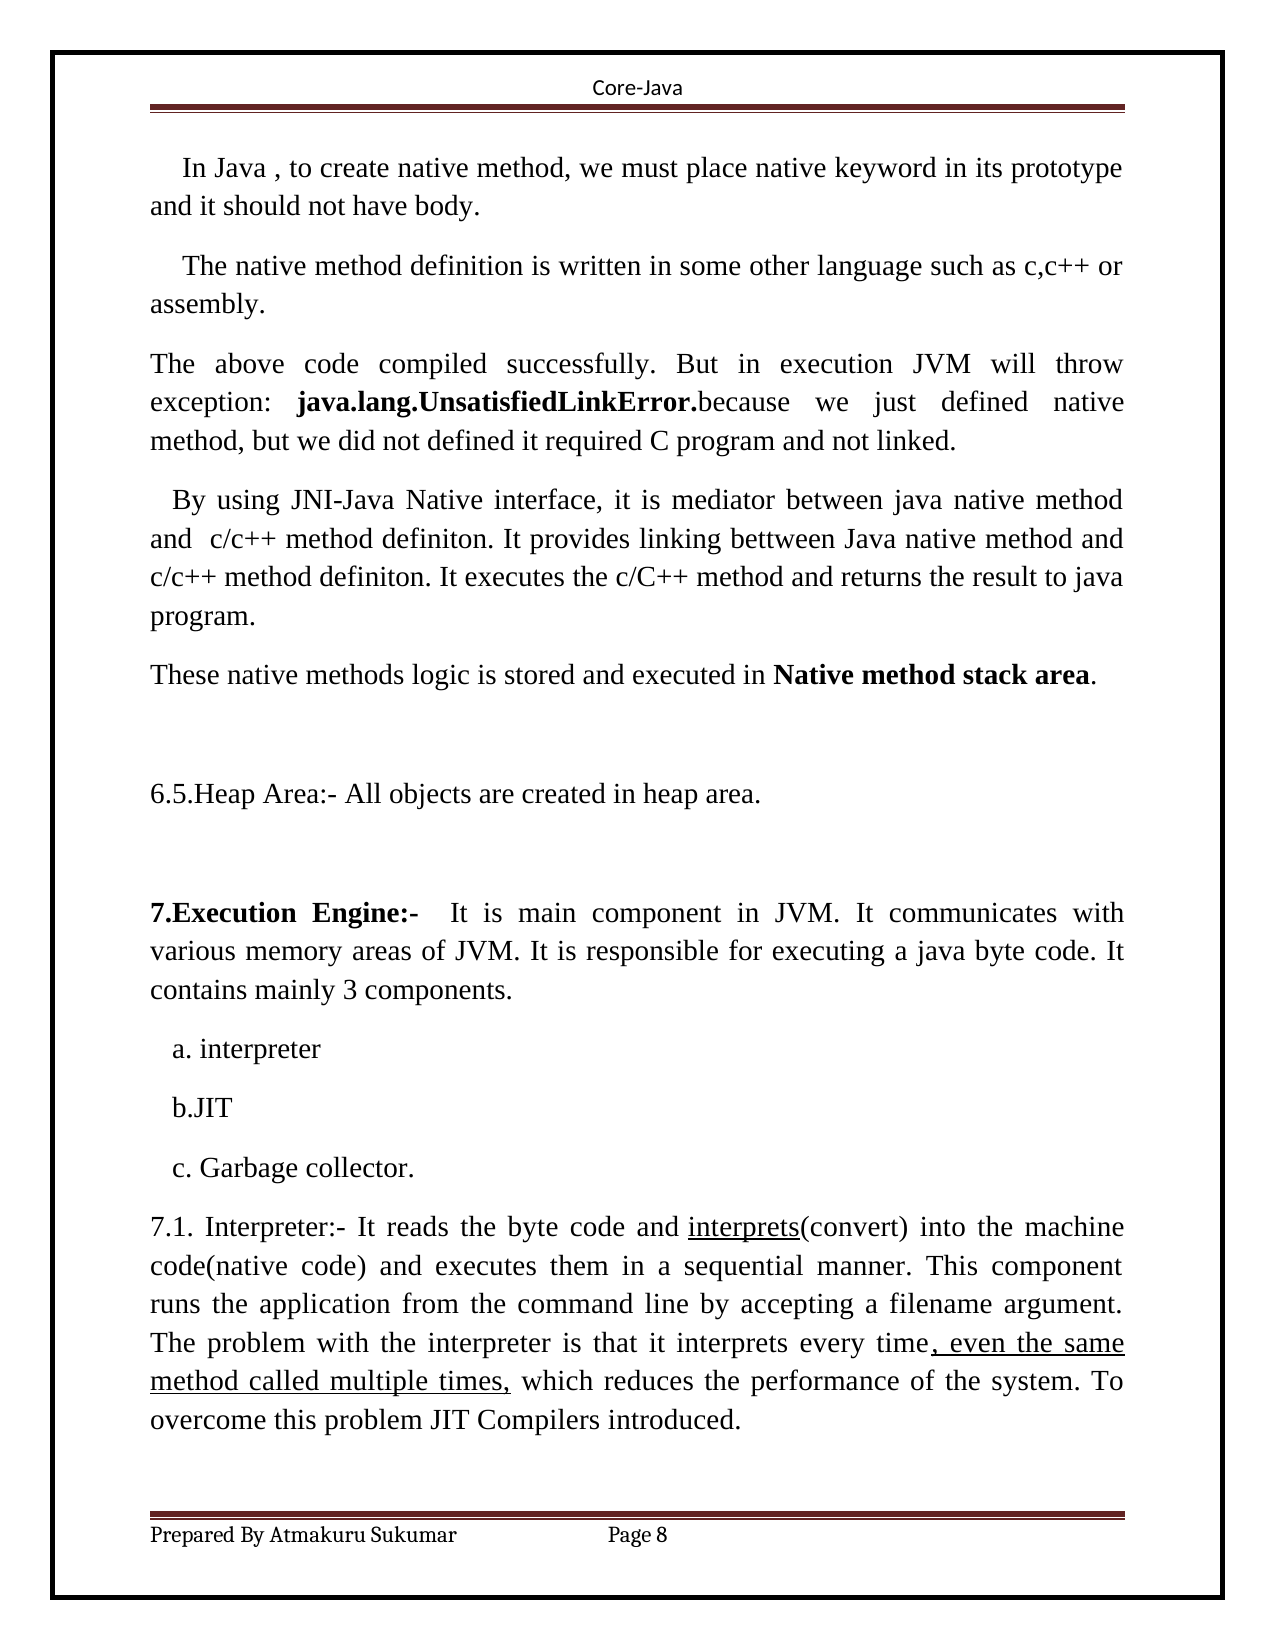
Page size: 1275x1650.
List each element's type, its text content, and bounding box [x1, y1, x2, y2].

text 7.1. Interpreter:- It reads the byte code and interprets(convert) into the machine code(native code) and executes them in a sequential manner. This component runs the application from the command line by accepting a filename argument. The problem with the interpreter is that it interprets every time, even the same method called multiple times, which reduces the performance of the system. To overcome this problem JIT Compilers introduced. [150, 1397, 1125, 1436]
text 6.5.Heap Area:- All objects are created in heap area. [150, 776, 1125, 809]
text The native method definition is written in some other language such as c,c++ or assembly. [150, 248, 1125, 320]
text 7.1. Interpreter:- It reads the byte code and interprets(convert) into the machine code(native code) and executes them in a sequential manner. This component runs the application from the command line by accepting a filename argument. The problem with the interpreter is that it interprets every time, even the same method called multiple times, which reduces the performance of the system. To overcome this problem JIT Compilers introduced. [150, 1209, 1125, 1248]
text a. interpreter [150, 1031, 1125, 1065]
text c. Garbage collector. [150, 1150, 1125, 1183]
text b.JIT [150, 1091, 1125, 1124]
text These native methods logic is stored and executed in Native method stack area. [150, 657, 1125, 691]
text In Java , to create native method, we must place native keyword in its prototype and it should not have body. [150, 150, 1125, 222]
text The above code compiled successfully. But in execution JVM will throw exception: java.lang.UnsatisfiedLinkError.because we just defined native method, but we did not defined it required C program and not linked. [150, 346, 1125, 456]
text By using JNI-Java Native interface, it is mediator between java native method and c/c++ method definiton. It provides linking bettween Java native method and c/c++ method definiton. It executes the c/C++ method and returns the result to java program. [150, 482, 1125, 631]
text 7.Execution Engine:- It is main component in JVM. It communicates with various memory areas of JVM. It is responsible for executing a java byte code. It contains mainly 3 components. [150, 895, 1125, 1005]
